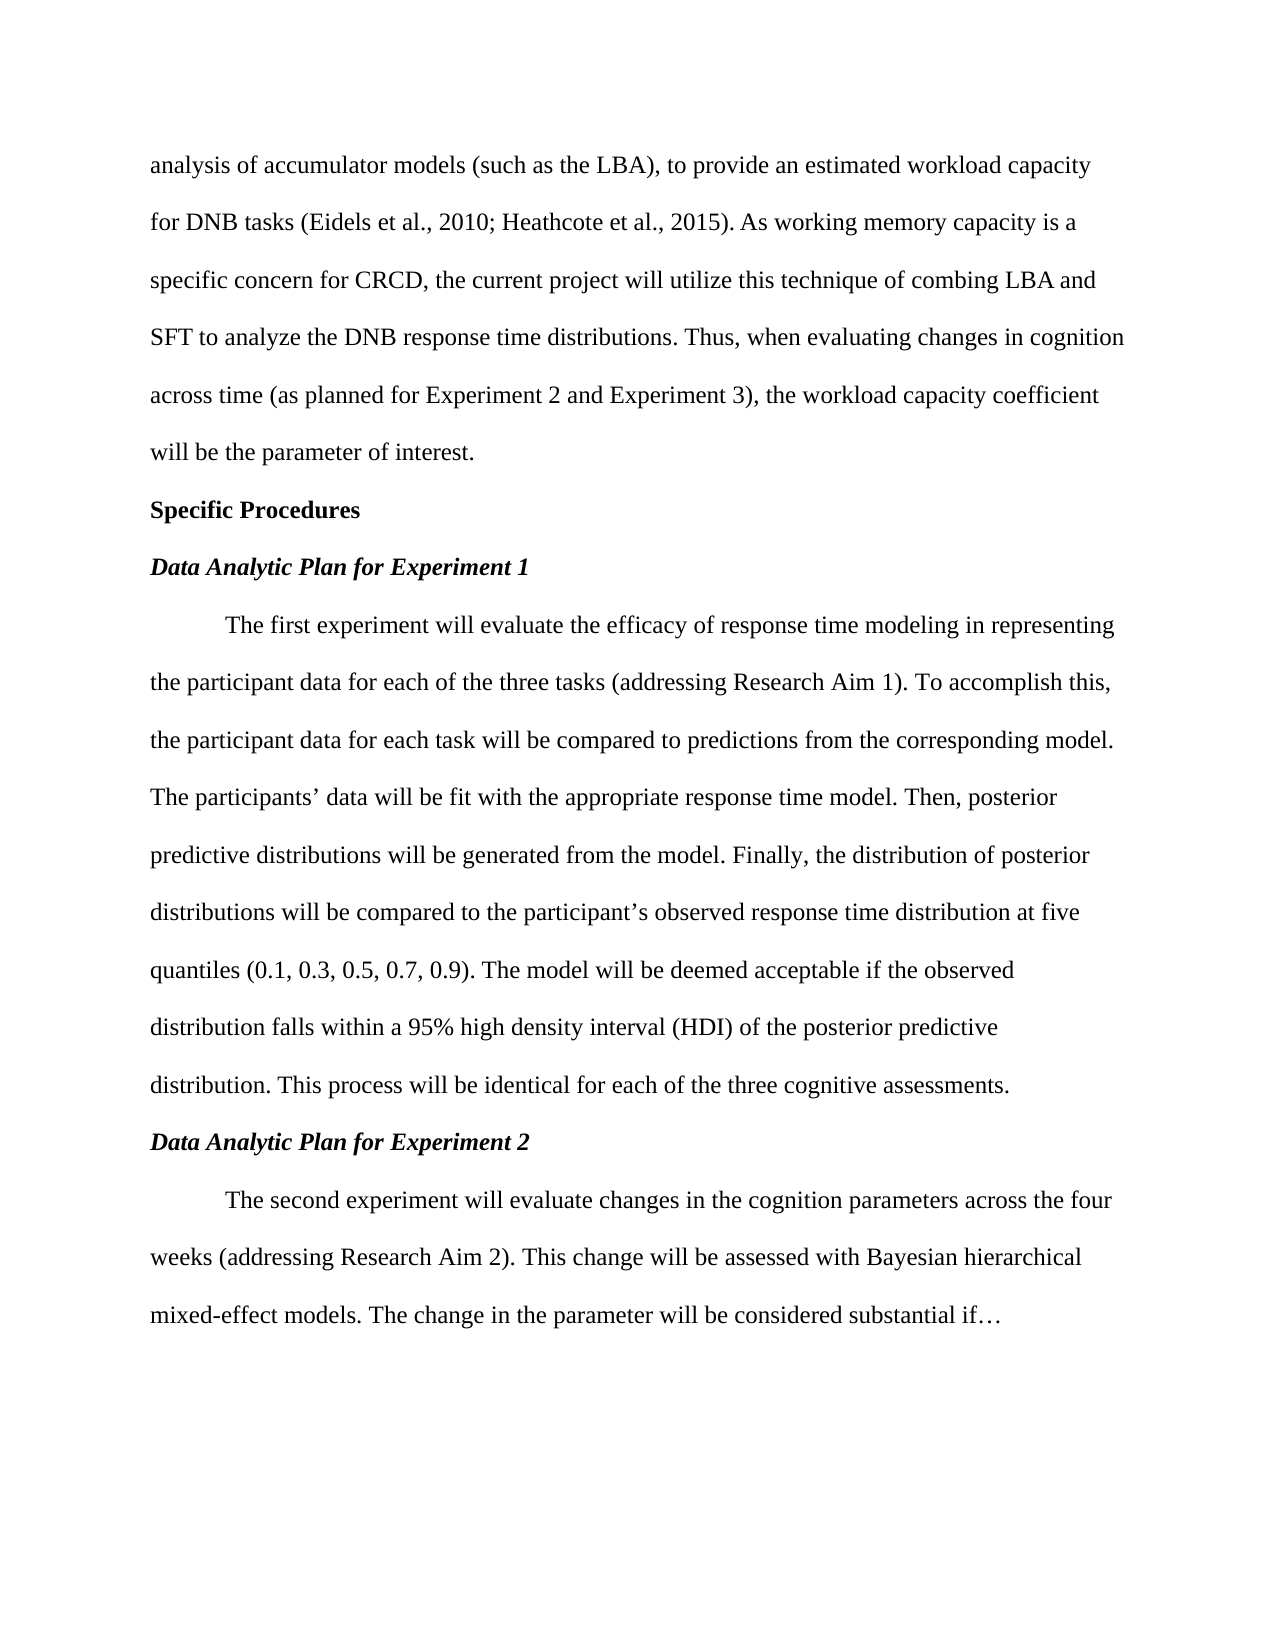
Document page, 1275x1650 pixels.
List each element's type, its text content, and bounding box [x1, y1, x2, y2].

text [150, 150, 1125, 466]
text The first experiment will evaluate the efficacy of response time modeling in representing the participant data for each of the three tasks (addressing Research Aim 1). To accomplish this, the participant data for each task will be compared to predictions from the corresponding model. The participants’ data will be fit with the appropriate response time model. Then, posterior predictive distributions will be generated from the model. Finally, the distribution of posterior distributions will be compared to the participant’s observed response time distribution at five quantiles (0.1, 0.3, 0.5, 0.7, 0.9). The model will be deemed acceptable if the observed distribution falls within a 95% high density interval (HDI) of the posterior predictive distribution. This process will be identical for each of the three cognitive assessments. [150, 610, 1125, 1099]
text Data Analytic Plan for Experiment 2 [150, 1127, 1125, 1156]
text Specific Procedures [150, 495, 1125, 524]
text Data Analytic Plan for Experiment 1 [150, 552, 1125, 581]
text The second experiment will evaluate changes in the cognition parameters across the four weeks (addressing Research Aim 2). This change will be assessed with Bayesian hierarchical mixed-effect models. The change in the parameter will be considered substantial if… [150, 1185, 1125, 1329]
